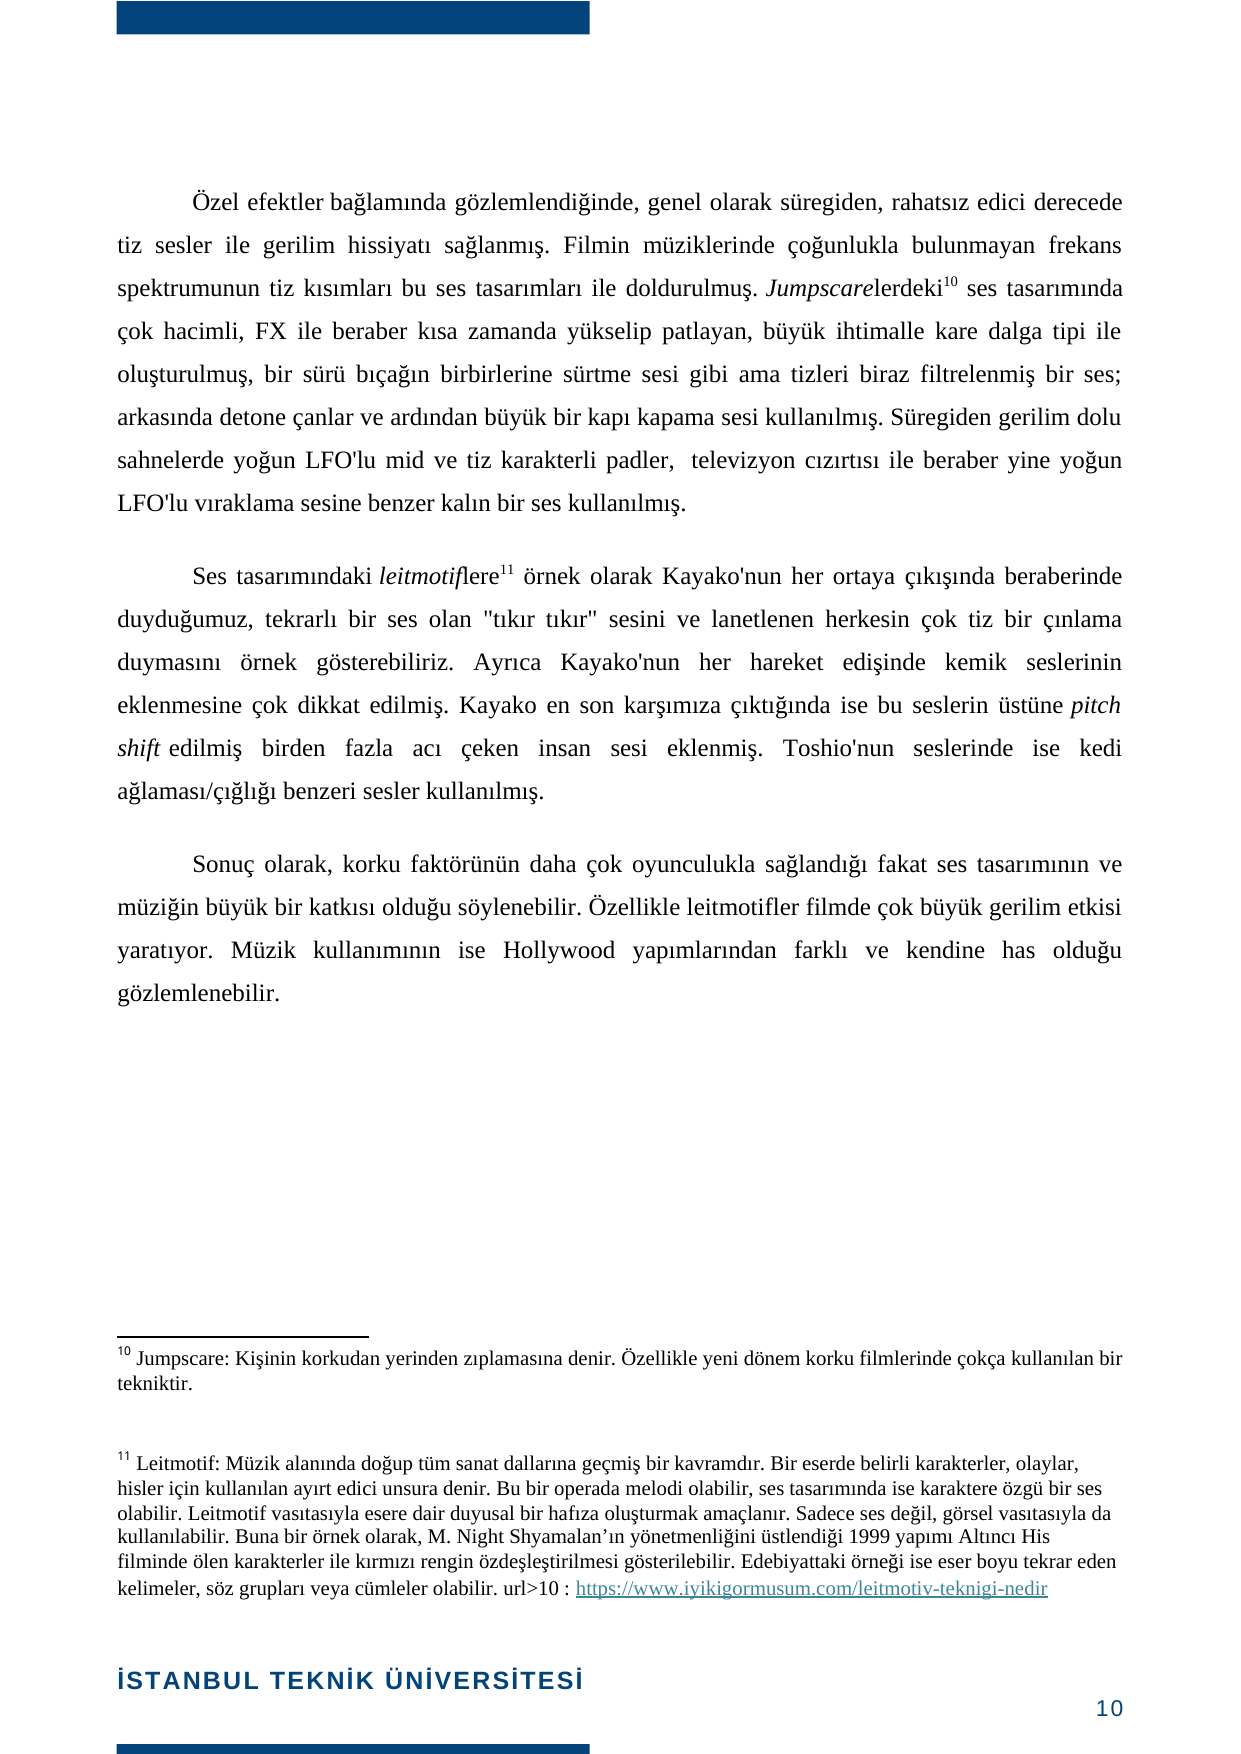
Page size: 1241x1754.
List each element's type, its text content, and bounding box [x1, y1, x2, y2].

text Sonuç olarak, korku faktörünün daha çok oyunculukla sağlandığı fakat ses tasarımının ve müziğin büyük bir katkısı olduğu söylenebilir. Özellikle leitmotifler filmde çok büyük gerilim etkisi yaratıyor. Müzik kullanımının ise Hollywood yapımlarından farklı ve kendine has olduğu gözlemlenebilir. [117, 849, 1123, 1007]
text Ses tasarımındaki leitmotiflere örnek olarak Kayako'nun her ortaya çıkışında beraberinde duyduğumuz, tekrarlı bir ses olan "tıkır tıkır" sesini ve lanetlenen herkesin çok tiz bir çınlama duymasını örnek gösterebiliriz. Ayrıca Kayako'nun her hareket edişinde kemik seslerinin eklenmesine çok dikkat edilmiş. Kayako en son karşımıza çıktığında ise bu seslerin üstüne pitch shift edilmiş birden fazla acı çeken insan sesi eklenmiş. Toshio'nun seslerinde ise kedi ağlaması/çığlığı benzeri sesler kullanılmış. [117, 561, 1123, 805]
text Özel efektler bağlamında gözlemlendiğinde, genel olarak süregiden, rahatsız edici derecede tiz sesler ile gerilim hissiyatı sağlanmış. Filmin müziklerinde çoğunlukla bulunmayan frekans spektrumunun tiz kısımları bu ses tasarımları ile doldurulmuş. Jumpscarelerdeki ses tasarımında çok hacimli, FX ile beraber kısa zamanda yükselip patlayan, büyük ihtimalle kare dalga tipi ile oluşturulmuş, bir sürü bıçağın birbirlerine sürtme sesi gibi ama tizleri biraz filtrelenmiş bir ses; arkasında detone çanlar ve ardından büyük bir kapı kapama sesi kullanılmış. Süregiden gerilim dolu sahnelerde yoğun LFO'lu mid ve tiz karakterli padler, televizyon cızırtısı ile beraber yine yoğun LFO'lu vıraklama sesine benzer kalın bir ses kullanılmış. [117, 187, 1123, 517]
